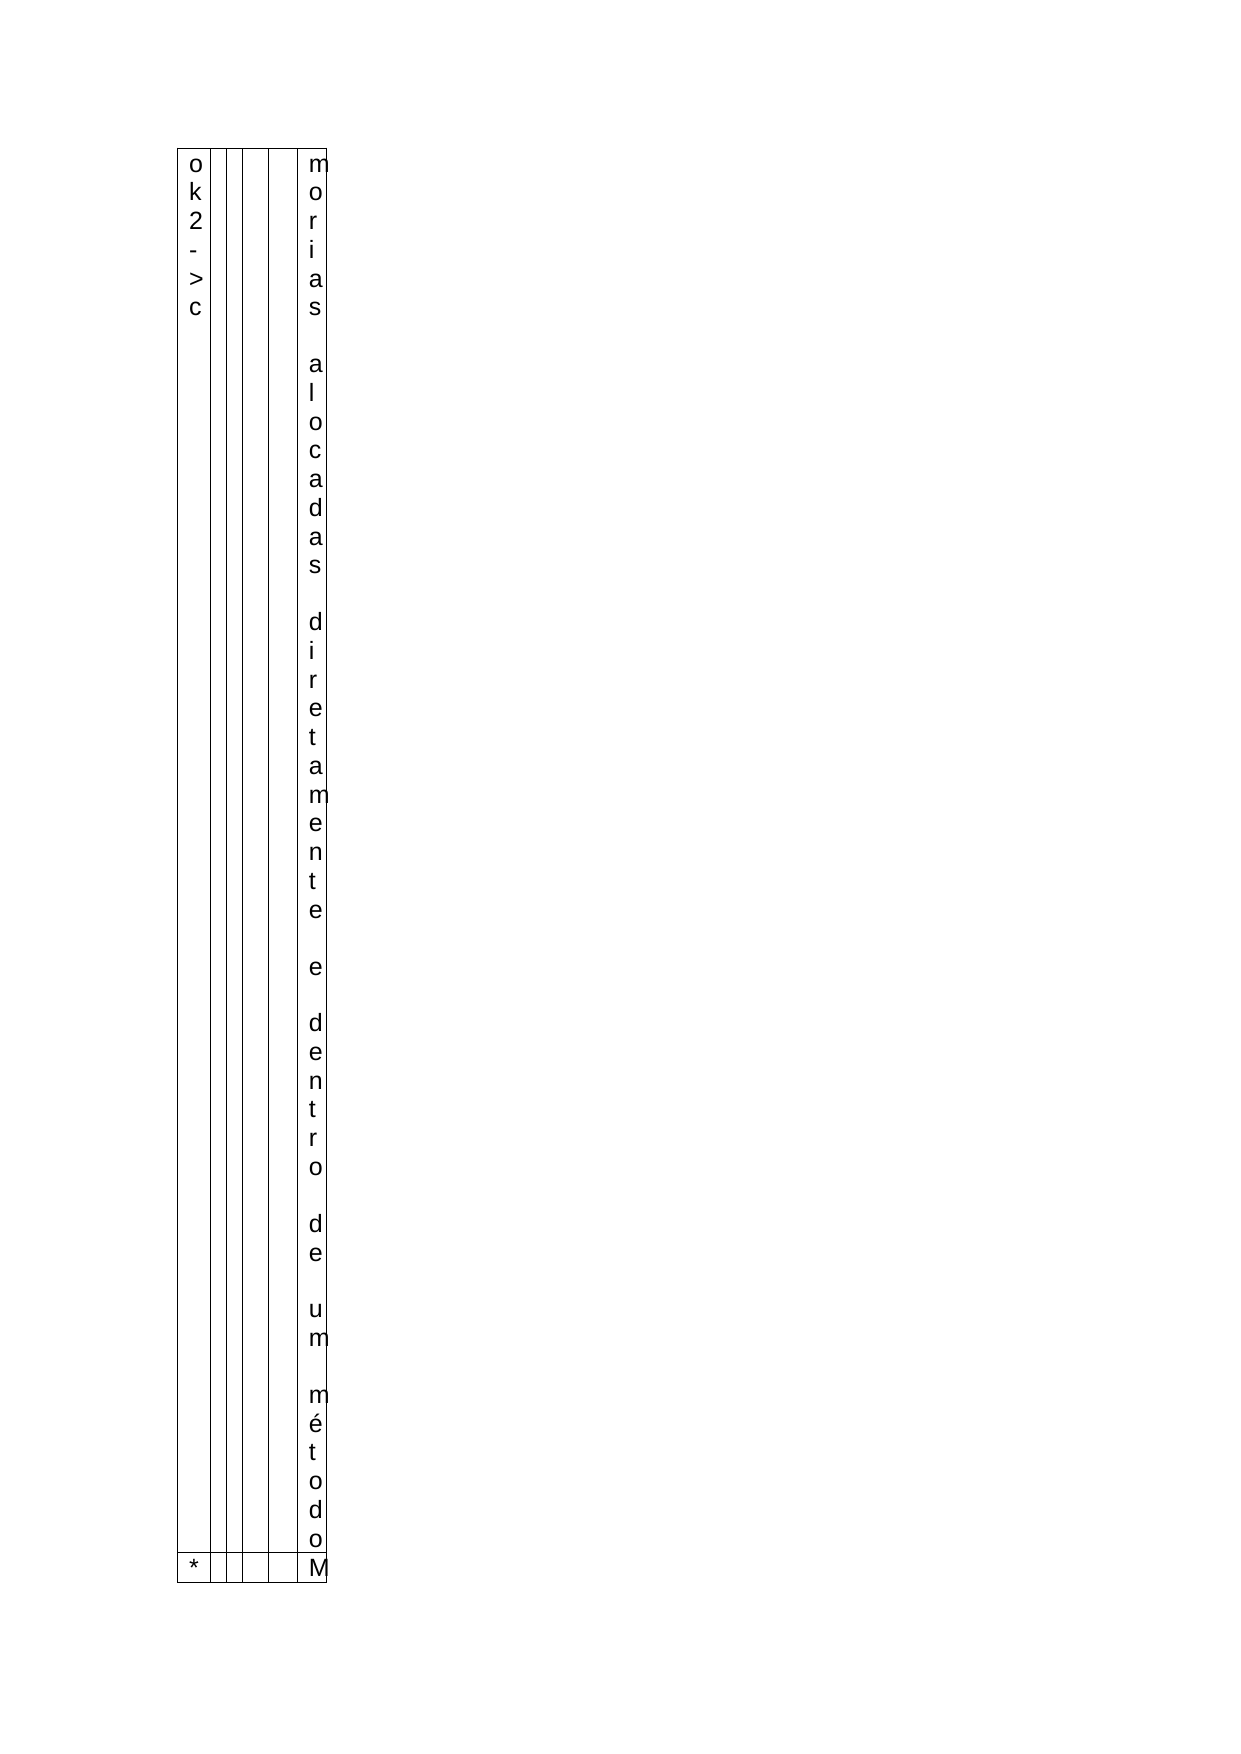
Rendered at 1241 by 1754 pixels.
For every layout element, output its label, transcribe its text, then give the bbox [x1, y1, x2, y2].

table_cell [298, 149, 326, 1552]
table_cell *arr em clk1 [178, 1553, 210, 1582]
table_cell X [227, 149, 242, 1552]
table_cell [211, 149, 226, 1552]
table_cell X [211, 1553, 226, 1582]
table_cell Cook2->c [178, 149, 210, 1552]
table_cell [243, 1553, 268, 1582]
table_cell [227, 1553, 242, 1582]
table_cell [269, 149, 297, 1552]
table_cell [269, 1553, 297, 1582]
table_cell [243, 149, 268, 1552]
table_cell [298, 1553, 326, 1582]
